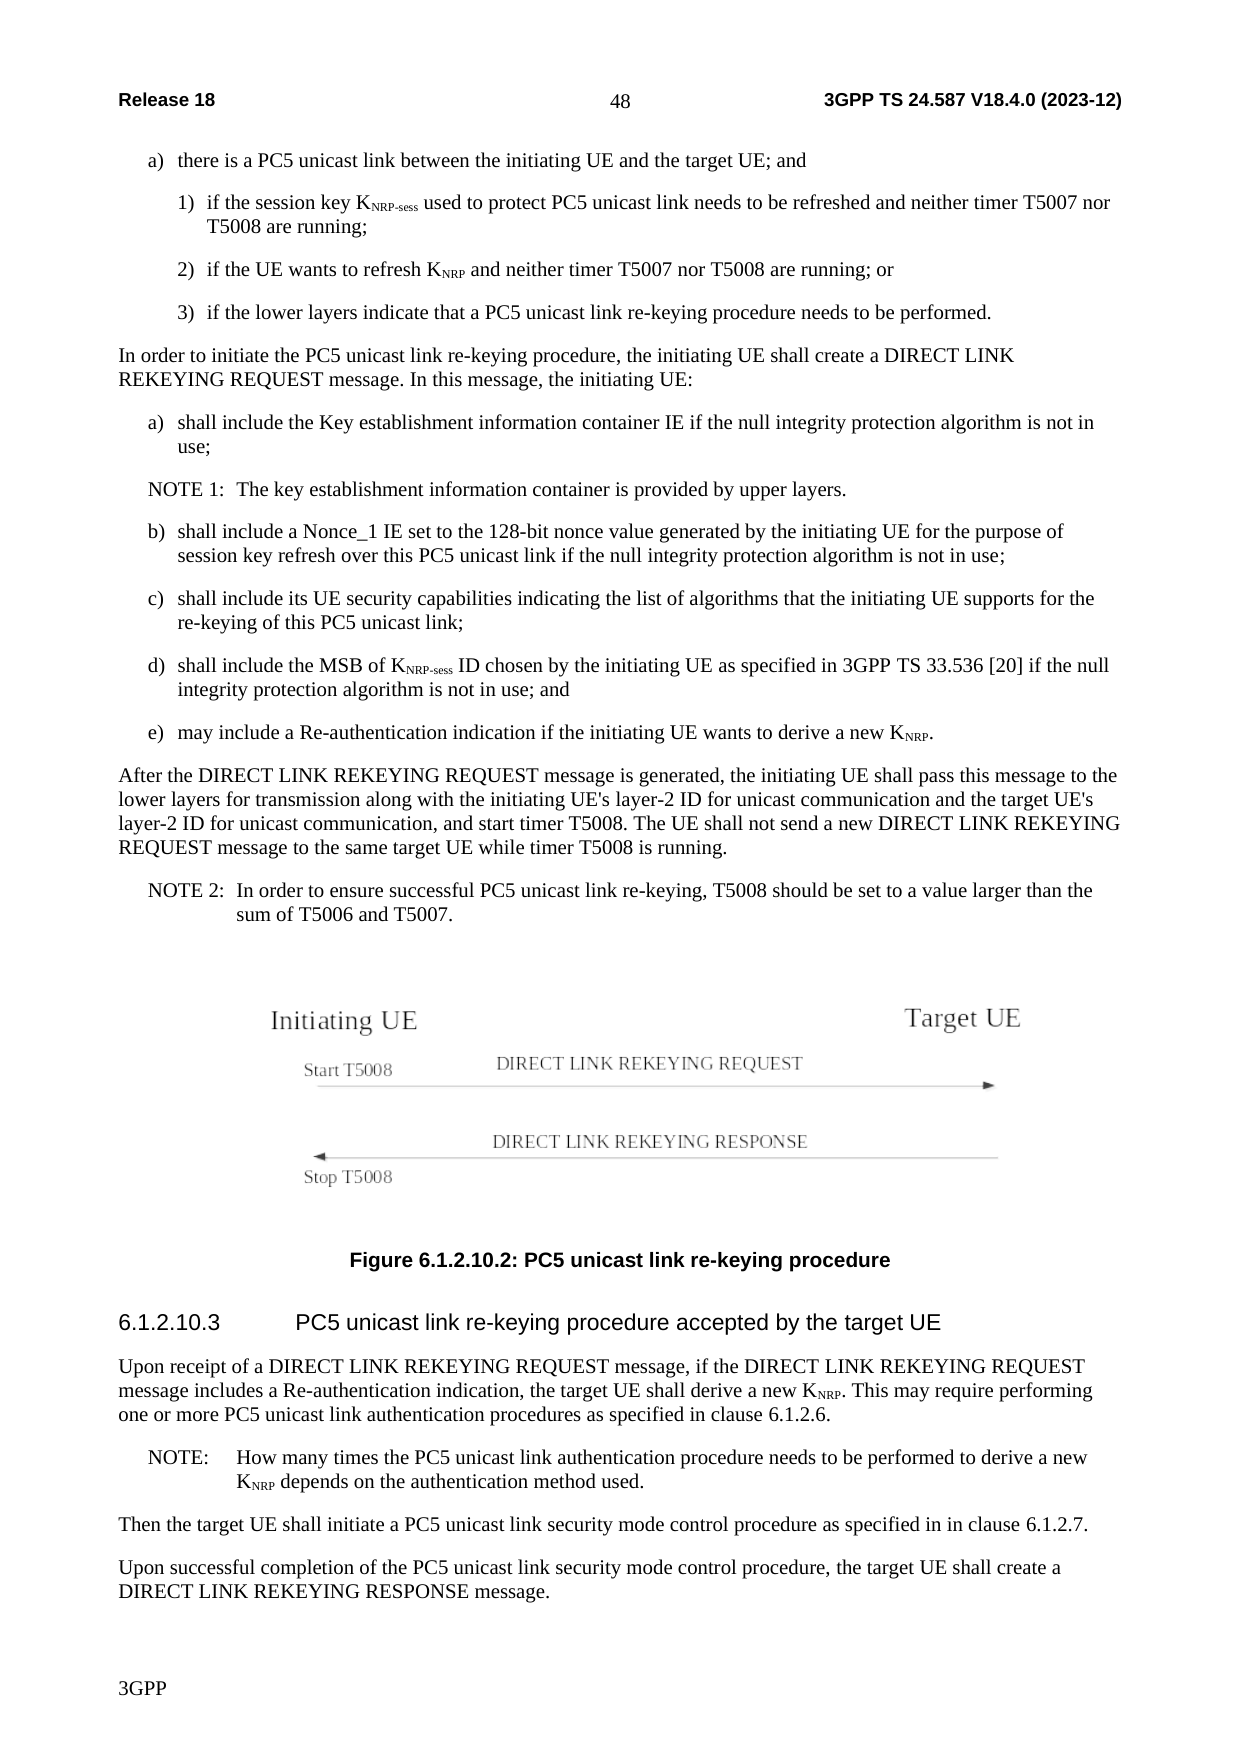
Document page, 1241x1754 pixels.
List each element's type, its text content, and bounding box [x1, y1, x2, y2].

text a) there is a PC5 unicast link between the initiating UE and the target UE; and [148, 147, 1122, 172]
text c) shall include its UE security capabilities indicating the list of algorithms that the initiating UE supports for the re-keying of this PC5 unicast link; [148, 586, 1122, 634]
text 3) if the lower layers indicate that a PC5 unicast link re-keying procedure needs to be performed. [177, 300, 1122, 324]
text NOTE: How many times the PC5 unicast link authentication procedure needs to be performed to derive a new KNRP depends on the authentication method used. [148, 1445, 1122, 1493]
text In order to initiate the PC5 unicast link re-keying procedure, the initiating UE shall create a DIRECT LINK REKEYING REQUEST message. In this message, the initiating UE: [118, 343, 1122, 391]
text b) shall include a Nonce_1 IE set to the 128-bit nonce value generated by the initiating UE for the purpose of session key refresh over this PC5 unicast link if the null integrity protection algorithm is not in use; [148, 519, 1122, 567]
subtitle 6.1.2.10.3 PC5 unicast link re-keying procedure accepted by the target UE [118, 1309, 1122, 1335]
text NOTE 1: The key establishment information container is provided by upper layers. [148, 477, 1122, 501]
text 1) if the session key KNRP-sess used to protect PC5 unicast link needs to be refreshed and neither timer T5007 nor T5008 are running; [177, 190, 1122, 238]
text Upon successful completion of the PC5 unicast link security mode control procedure, the target UE shall create a DIRECT LINK REKEYING RESPONSE message. [118, 1554, 1122, 1603]
text a) shall include the Key establishment information container IE if the null integrity protection algorithm is not in use; [148, 410, 1122, 458]
text NOTE 2: In order to ensure successful PC5 unicast link re-keying, T5008 should be set to a value larger than the sum of T5006 and T5007. [148, 878, 1122, 926]
text Upon receipt of a DIRECT LINK REKEYING REQUEST message, if the DIRECT LINK REKEYING REQUEST message includes a Re-authentication indication, the target UE shall derive a new KNRP. This may require performing one or more PC5 unicast link authentication procedures as specified in clause 6.1.2.6. [118, 1354, 1122, 1426]
text After the DIRECT LINK REKEYING REQUEST message is generated, the initiating UE shall pass this message to the lower layers for transmission along with the initiating UE's layer-2 ID for unicast communication and the target UE's layer-2 ID for unicast communication, and start timer T5008. The UE shall not send a new DIRECT LINK REKEYING REQUEST message to the same target UE while timer T5008 is running. [118, 763, 1122, 859]
text e) may include a Re-authentication indication if the initiating UE wants to derive a new KNRP. [148, 720, 1122, 744]
text 2) if the UE wants to refresh KNRP and neither timer T5007 nor T5008 are running; or [177, 257, 1122, 281]
text Figure 6.1.2.10.2: PC5 unicast link re-keying procedure [118, 1247, 1122, 1271]
text Then the target UE shall initiate a PC5 unicast link security mode control procedure as specified in in clause 6.1.2.7. [118, 1512, 1122, 1536]
text d) shall include the MSB of KNRP-sess ID chosen by the initiating UE as specified in 3GPP TS 33.536 [20] if the null integrity protection algorithm is not in use; and [148, 653, 1122, 701]
